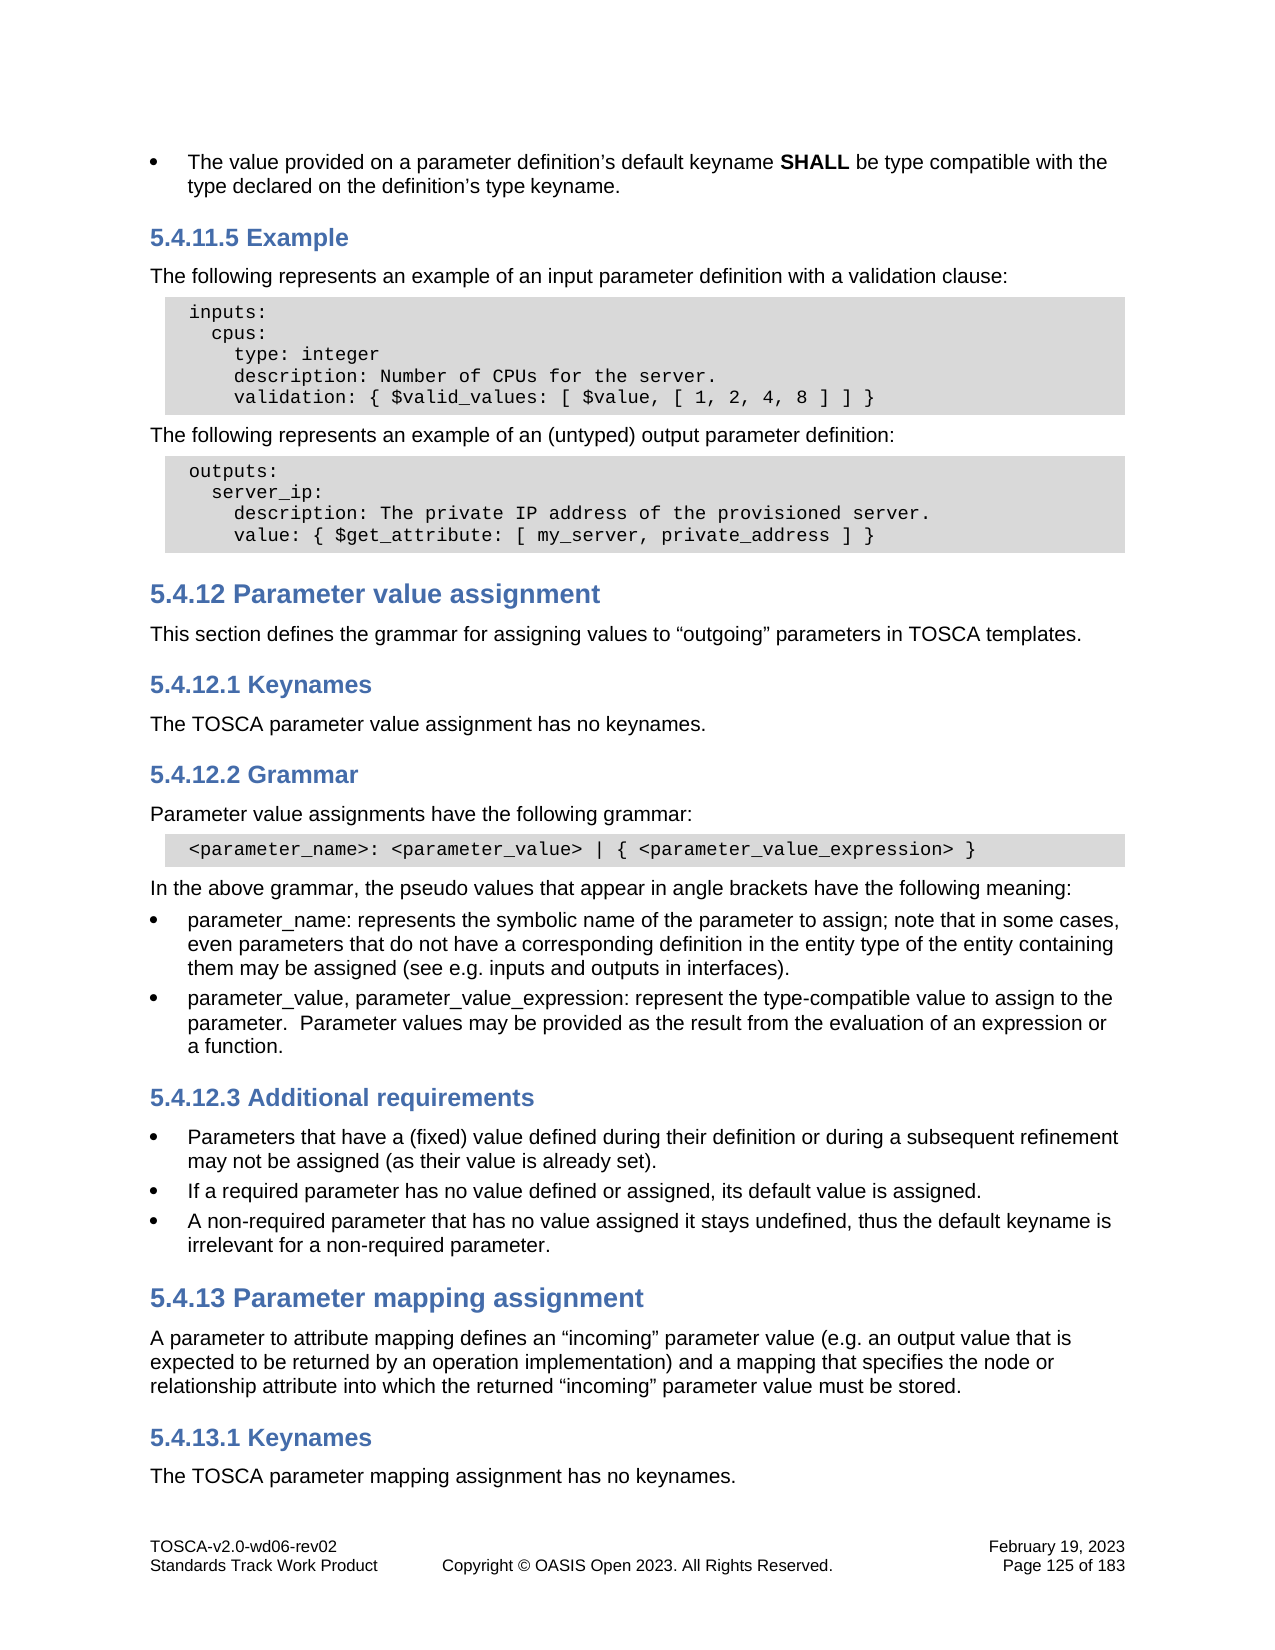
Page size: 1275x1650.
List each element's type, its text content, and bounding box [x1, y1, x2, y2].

list A non-required parameter that has no value assigned it stays undefined, thus the default keyname is irrelevant for a non-required parameter. [150, 1209, 1125, 1257]
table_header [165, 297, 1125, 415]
subtitle Example [150, 223, 1125, 252]
text This section defines the grammar for assigning values to “outgoing” parameters in TOSCA templates. [150, 621, 1125, 645]
list parameter_name: represents the symbolic name of the parameter to assign; note that in some cases, even parameters that do not have a corresponding definition in the entity type of the entity containing them may be assigned (see e.g. inputs and outputs in interfaces). [150, 908, 1125, 980]
text The following represents an example of an input parameter definition with a validation clause: [150, 264, 1125, 288]
text The TOSCA parameter value assignment has no keynames. [150, 712, 1125, 736]
subtitle Parameter mapping assignment [150, 1282, 1125, 1313]
subtitle Additional requirements [150, 1083, 1125, 1112]
list The value provided on a parameter definition’s default keyname SHALL be type compatible with the type declared on the definition’s type keyname. [150, 150, 1125, 198]
subtitle Parameter value assignment [150, 578, 1125, 609]
list parameter_value, parameter_value_expression: represent the type-compatible value to assign to the parameter. Parameter values may be provided as the result from the evaluation of an expression or a function. [150, 986, 1125, 1058]
subtitle Keynames [150, 1423, 1125, 1451]
text The TOSCA parameter mapping assignment has no keynames. [150, 1464, 1125, 1488]
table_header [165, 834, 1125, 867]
text In the above grammar, the pseudo values that appear in angle brackets have the following meaning: [150, 876, 1125, 900]
list If a required parameter has no value defined or assigned, its default value is assigned. [150, 1179, 1125, 1203]
text A parameter to attribute mapping defines an “incoming” parameter value (e.g. an output value that is expected to be returned by an operation implementation) and a mapping that specifies the node or relationship attribute into which the returned “incoming” parameter value must be stored. [150, 1326, 1125, 1398]
subtitle Grammar [150, 761, 1125, 789]
subtitle Keynames [150, 670, 1125, 699]
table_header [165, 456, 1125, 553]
text Parameter value assignments have the following grammar: [150, 802, 1125, 826]
text The following represents an example of an (untyped) output parameter definition: [150, 423, 1125, 447]
list Parameters that have a (fixed) value defined during their definition or during a subsequent refinement may not be assigned (as their value is already set). [150, 1124, 1125, 1172]
